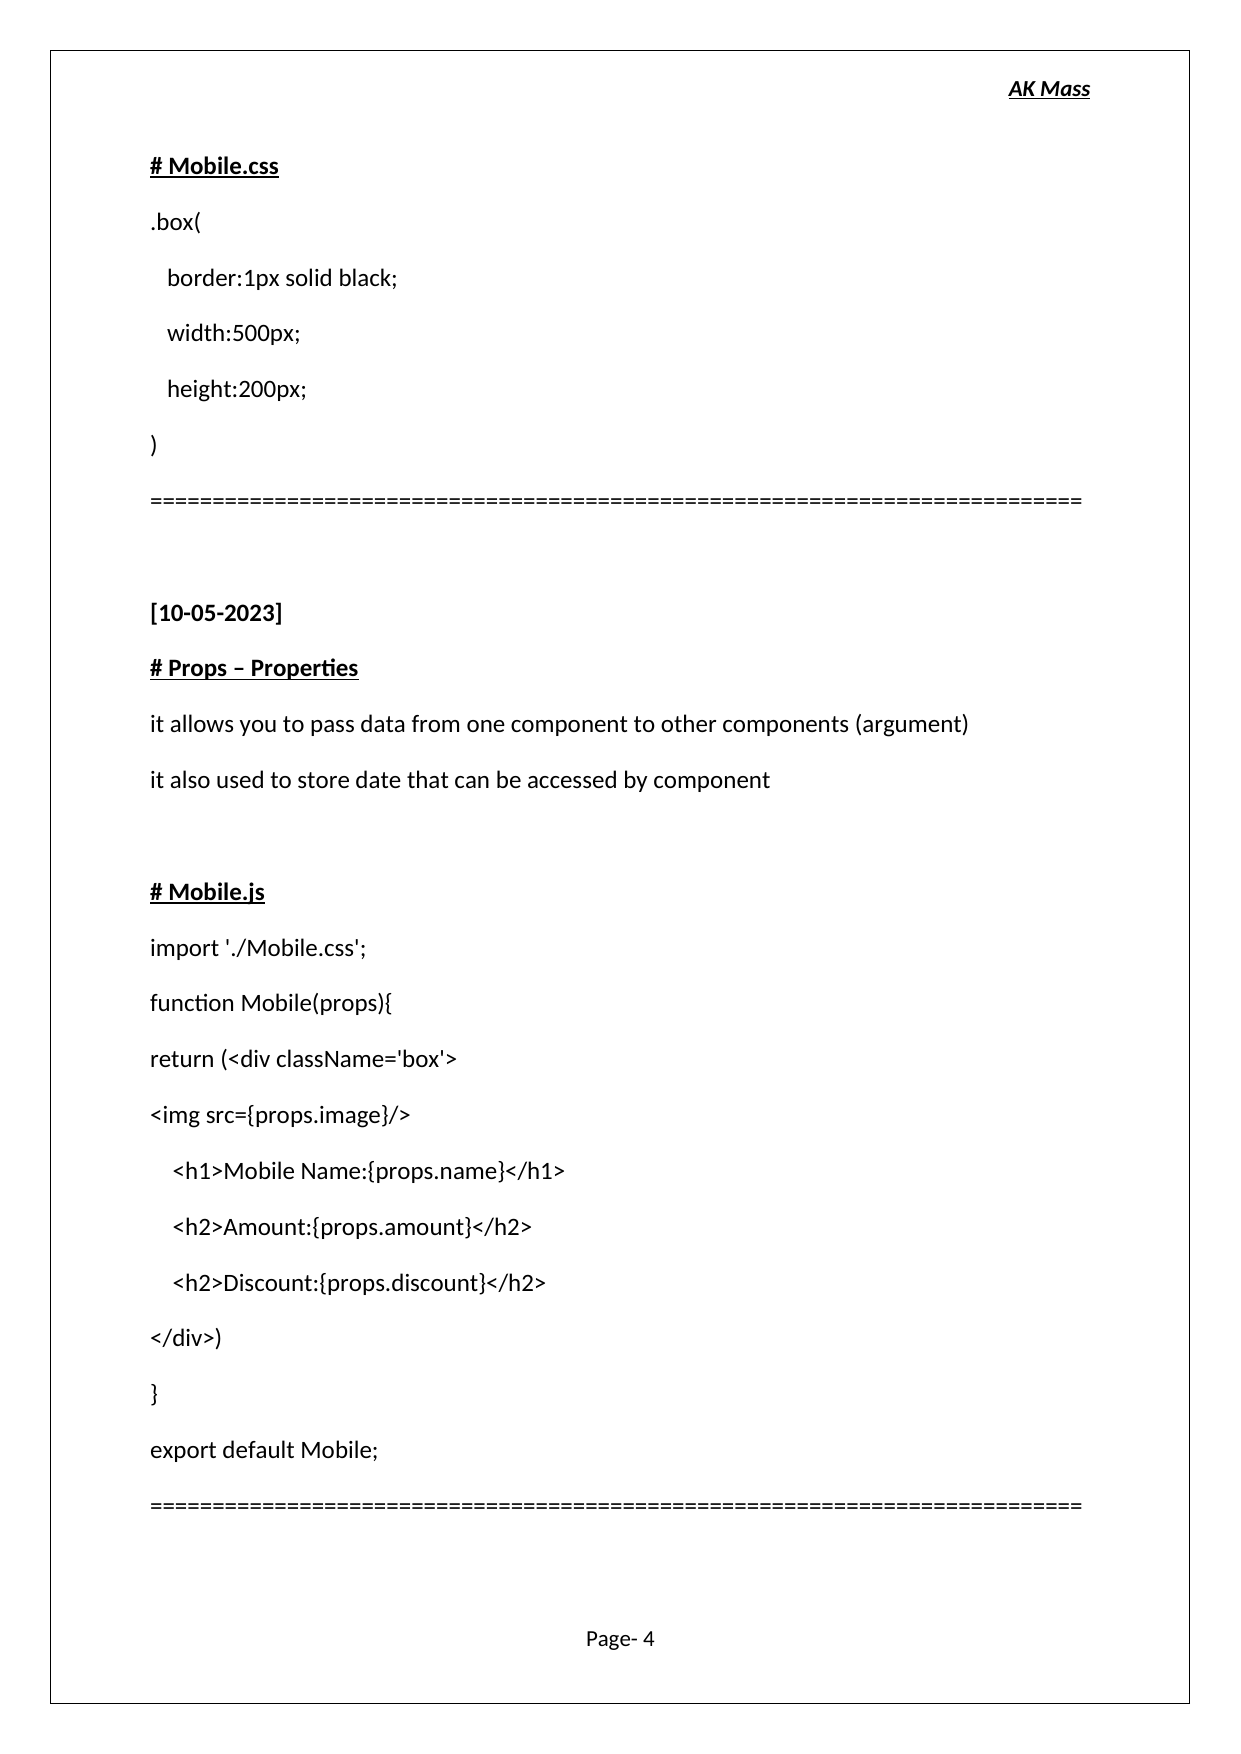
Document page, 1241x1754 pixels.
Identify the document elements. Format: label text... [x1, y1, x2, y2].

text <h1>Mobile Name:{props.name}</h1> [150, 1155, 1090, 1186]
text ) [150, 429, 1090, 460]
text border:1px solid black; [150, 262, 1090, 292]
text import './Mobile.css'; [150, 932, 1090, 962]
text =========================================================================== [150, 485, 1090, 516]
text width:500px; [150, 317, 1090, 348]
text </div>) [150, 1322, 1090, 1353]
text height:200px; [150, 373, 1090, 404]
text <img src={props.image}/> [150, 1099, 1090, 1130]
text } [150, 1378, 1090, 1409]
text export default Mobile; [150, 1434, 1090, 1465]
text <h2>Amount:{props.amount}</h2> [150, 1211, 1090, 1241]
text it also used to store date that can be accessed by component [150, 764, 1090, 795]
text it allows you to pass data from one component to other components (argument) [150, 708, 1090, 739]
text # Mobile.css [150, 150, 1090, 181]
text <h2>Discount:{props.discount}</h2> [150, 1267, 1090, 1297]
text [10-05-2023] [150, 597, 1090, 627]
text =========================================================================== [150, 1490, 1090, 1521]
text return (<div className='box'> [150, 1043, 1090, 1074]
text # Props – Properties [150, 652, 1090, 683]
text function Mobile(props){ [150, 987, 1090, 1018]
text .box( [150, 206, 1090, 236]
text # Mobile.js [150, 876, 1090, 906]
